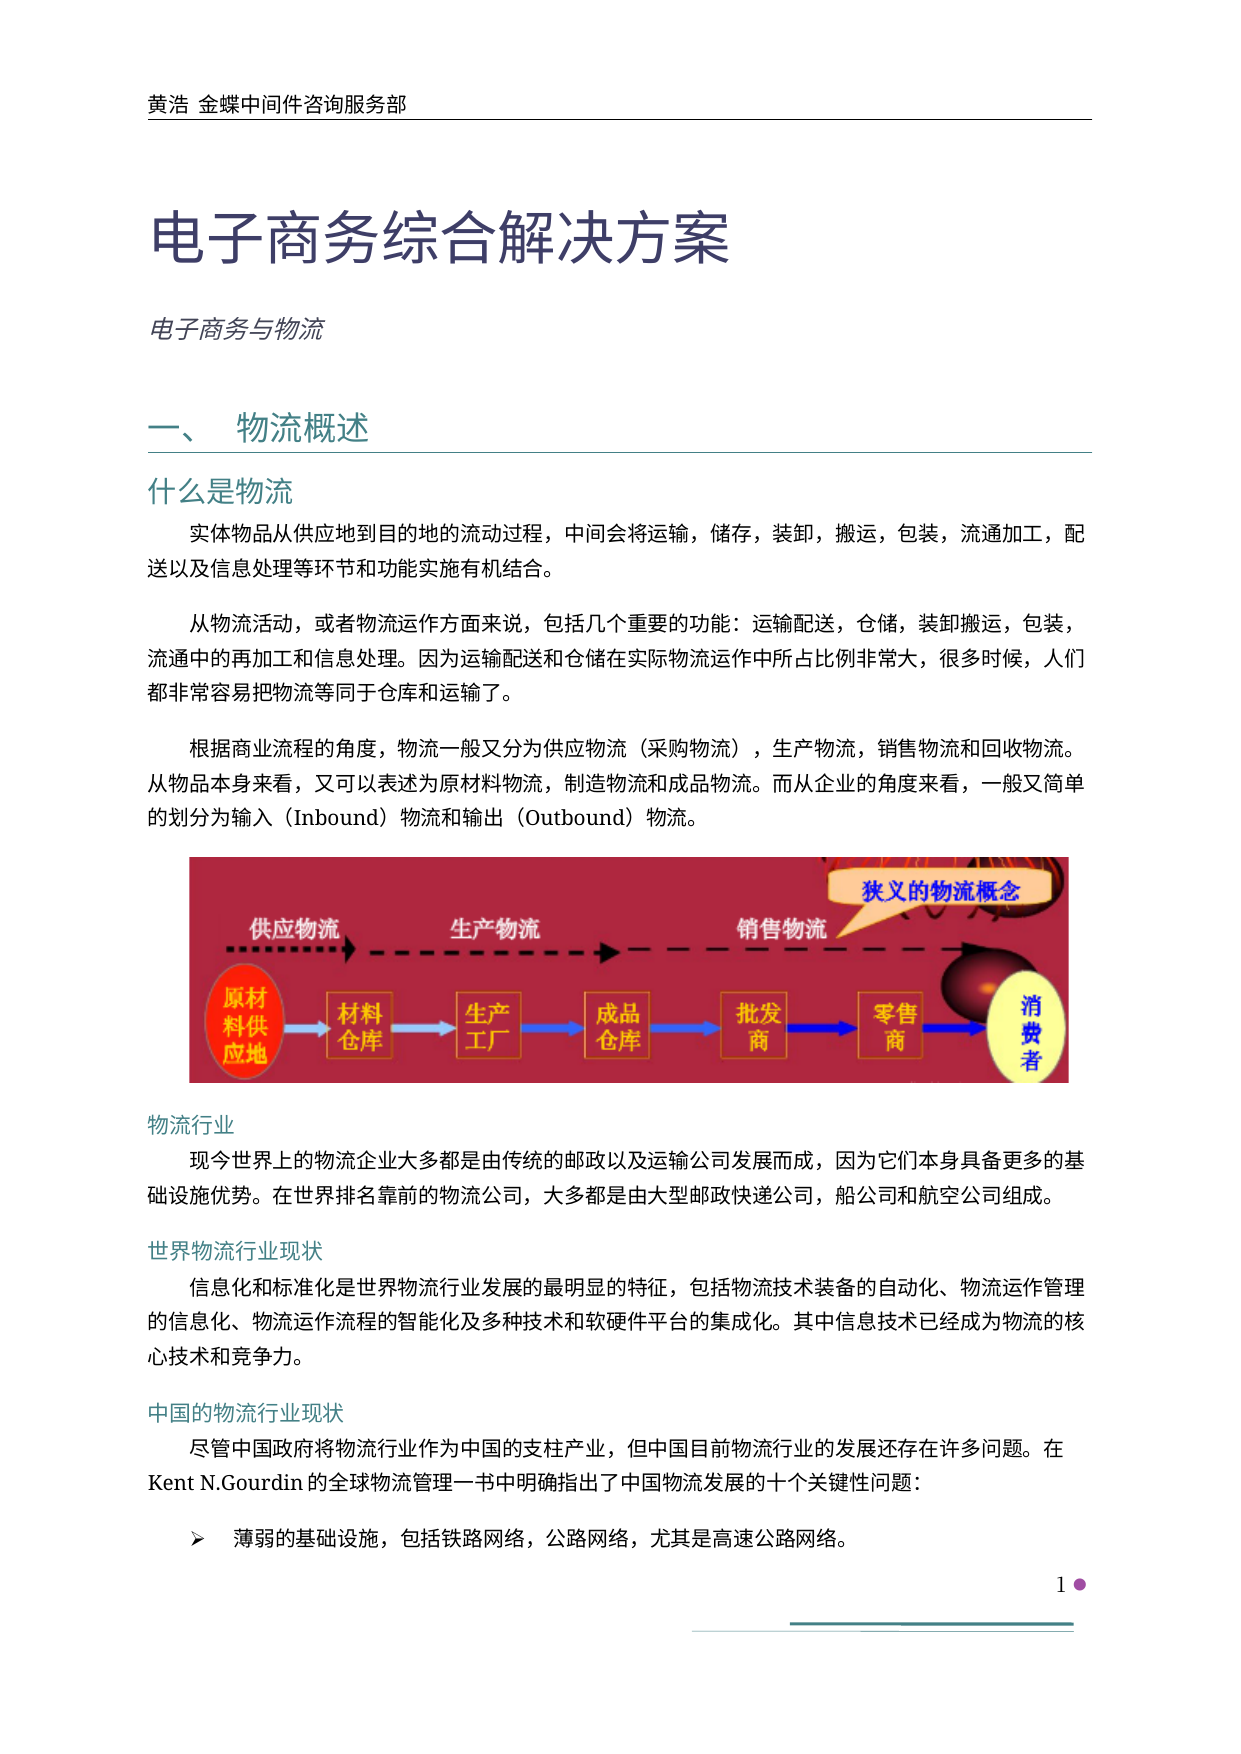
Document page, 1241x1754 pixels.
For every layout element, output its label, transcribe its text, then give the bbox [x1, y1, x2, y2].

subtitle 什么是物流 [148, 468, 1092, 511]
picture [189, 857, 1069, 1083]
subtitle 世界物流行业现状 [148, 1234, 1092, 1266]
text 从物流活动，或者物流运作方面来说，包括几个重要的功能：运输配送，仓储，装卸搬运，包装，流通中的再加工和信息处理。因为运输配送和仓储在实际物流运作中所占比例非常大，很多时候，人们都非常容易把物流等同于仓库和运输了。 [148, 607, 1092, 707]
text 实体物品从供应地到目的地的流动过程，中间会将运输，储存，装卸，搬运，包装，流通加工，配送以及信息处理等环节和功能实施有机结合。 [148, 517, 1092, 582]
text 尽管中国政府将物流行业作为中国的支柱产业，但中国目前物流行业的发展还存在许多问题。在Kent N.Gourdin的全球物流管理一书中明确指出了中国物流发展的十个关键性问题： [148, 1432, 1092, 1497]
subtitle 物流概述 [148, 402, 1092, 452]
text 现今世界上的物流企业大多都是由传统的邮政以及运输公司发展而成，因为它们本身具备更多的基础设施优势。在世界排名靠前的物流公司，大多都是由大型邮政快递公司，船公司和航空公司组成。 [148, 1144, 1092, 1209]
list 薄弱的基础设施，包括铁路网络，公路网络，尤其是高速公路网络。 [189, 1522, 1092, 1552]
text 信息化和标准化是世界物流行业发展的最明显的特征，包括物流技术装备的自动化、物流运作管理的信息化、物流运作流程的智能化及多种技术和软硬件平台的集成化。其中信息技术已经成为物流的核心技术和竞争力。 [148, 1271, 1092, 1370]
text 根据商业流程的角度，物流一般又分为供应物流（采购物流），生产物流，销售物流和回收物流。从物品本身来看，又可以表述为原材料物流，制造物流和成品物流。而从企业的角度来看，一般又简单的划分为输入（Inbound）物流和输出（Outbound）物流。 [148, 732, 1092, 832]
subtitle 物流行业 [148, 1108, 1092, 1139]
subtitle 中国的物流行业现状 [148, 1396, 1092, 1427]
